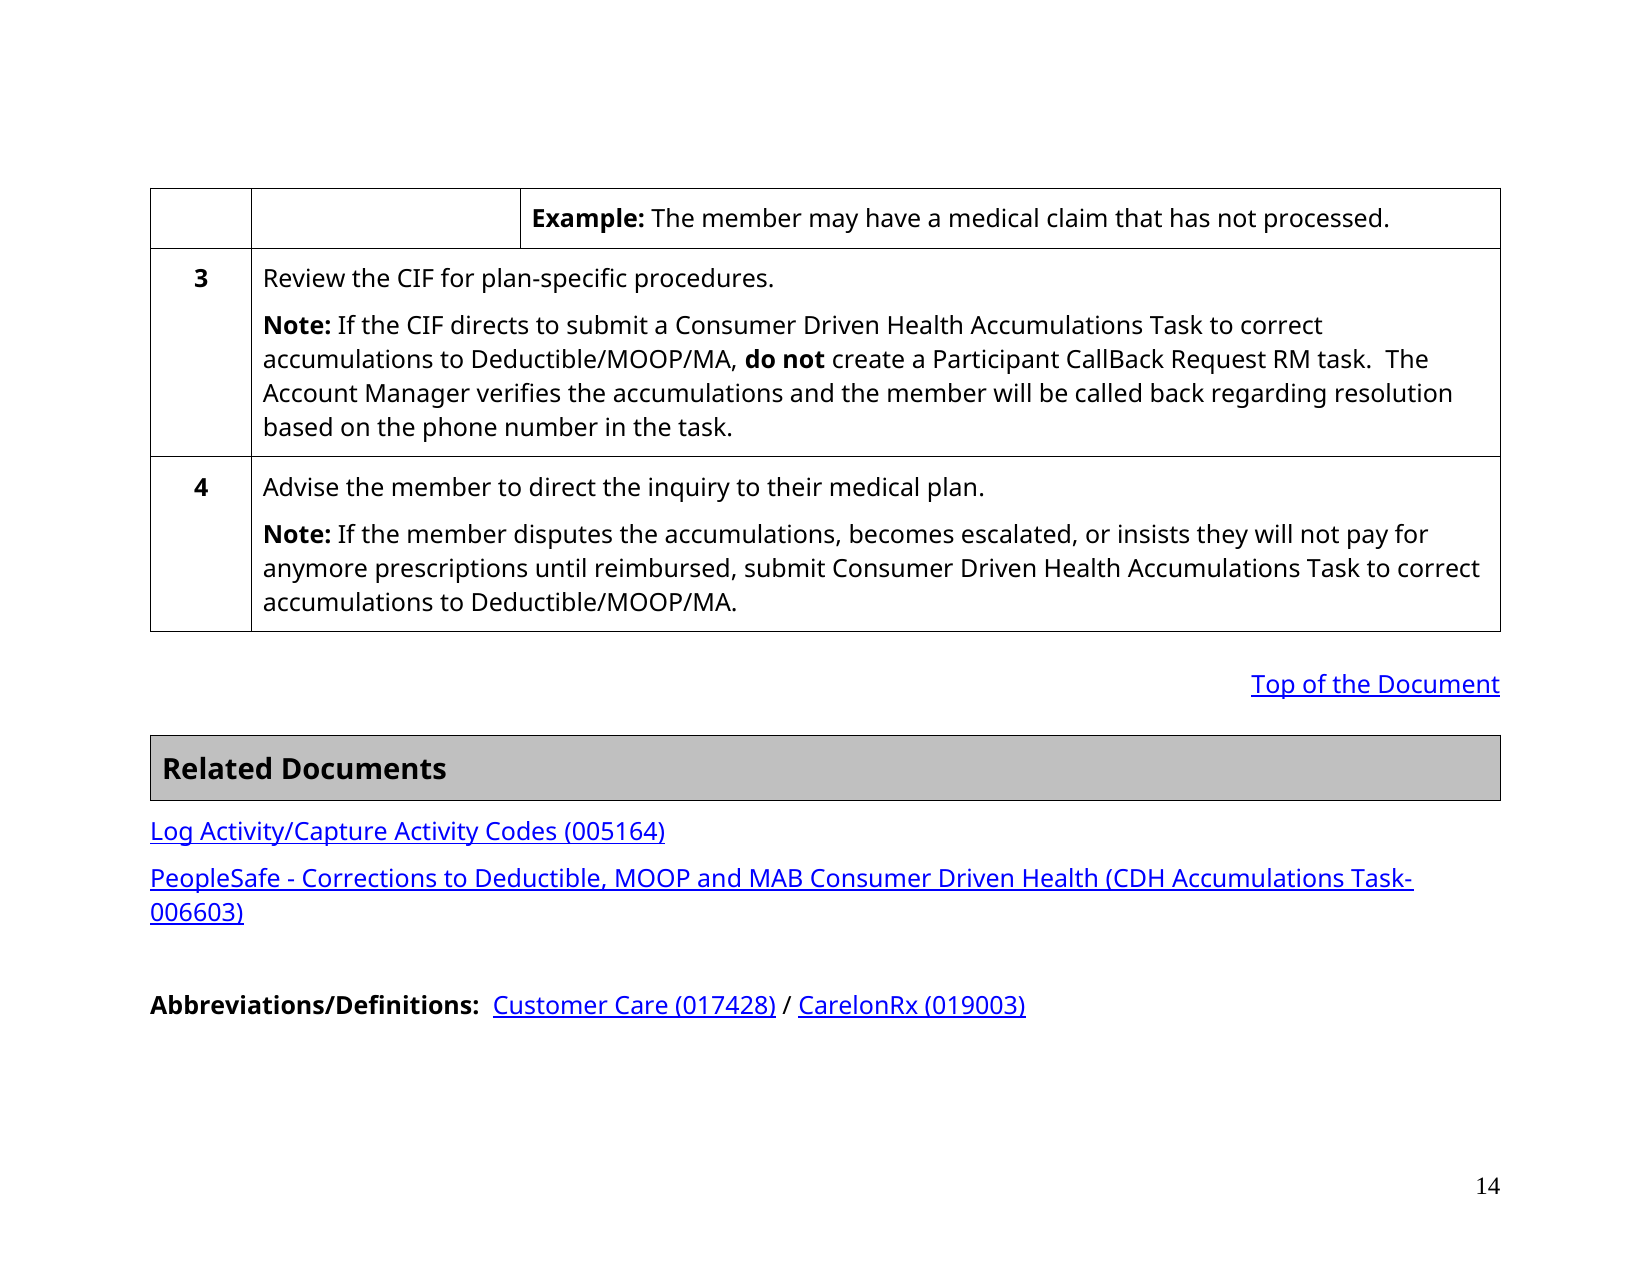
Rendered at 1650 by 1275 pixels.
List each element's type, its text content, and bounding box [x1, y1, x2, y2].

table_cell Advise the member to direct the inquiry to their medical plan. Note: If the member disputes the accumulations, becomes escalated, or insists they will not pay for anymore prescriptions until reimbursed, submit Consumer Driven Health Accumulations Task to correct accumulations to Deductible/MOOP/MA. [252, 457, 1500, 631]
text PeopleSafe - Corrections to Deductible, MOOP and MAB Consumer Driven Health (CDH Accumulations Task-006603) [150, 860, 1500, 928]
table_cell 3 [151, 249, 251, 456]
table_cell No [252, 189, 520, 248]
table_header Related Documents [151, 736, 1500, 800]
text Abbreviations/Definitions: Customer Care (017428) / CarelonRx (019003) [150, 987, 1500, 1022]
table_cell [521, 189, 1500, 248]
text Log Activity/Capture Activity Codes (005164) [150, 814, 1500, 848]
table_cell 4 [151, 457, 251, 631]
table_cell Review the CIF for plan-specific procedures. Note: If the CIF directs to submit a Consumer Driven Health Accumulations Task to correct accumulations to Deductible/MOOP/MA, do not create a Participant CallBack Request RM task. The Account Manager verifies the accumulations and the member will be called back regarding resolution based on the phone number in the task. [252, 249, 1500, 456]
text Top of the Document [150, 666, 1500, 700]
